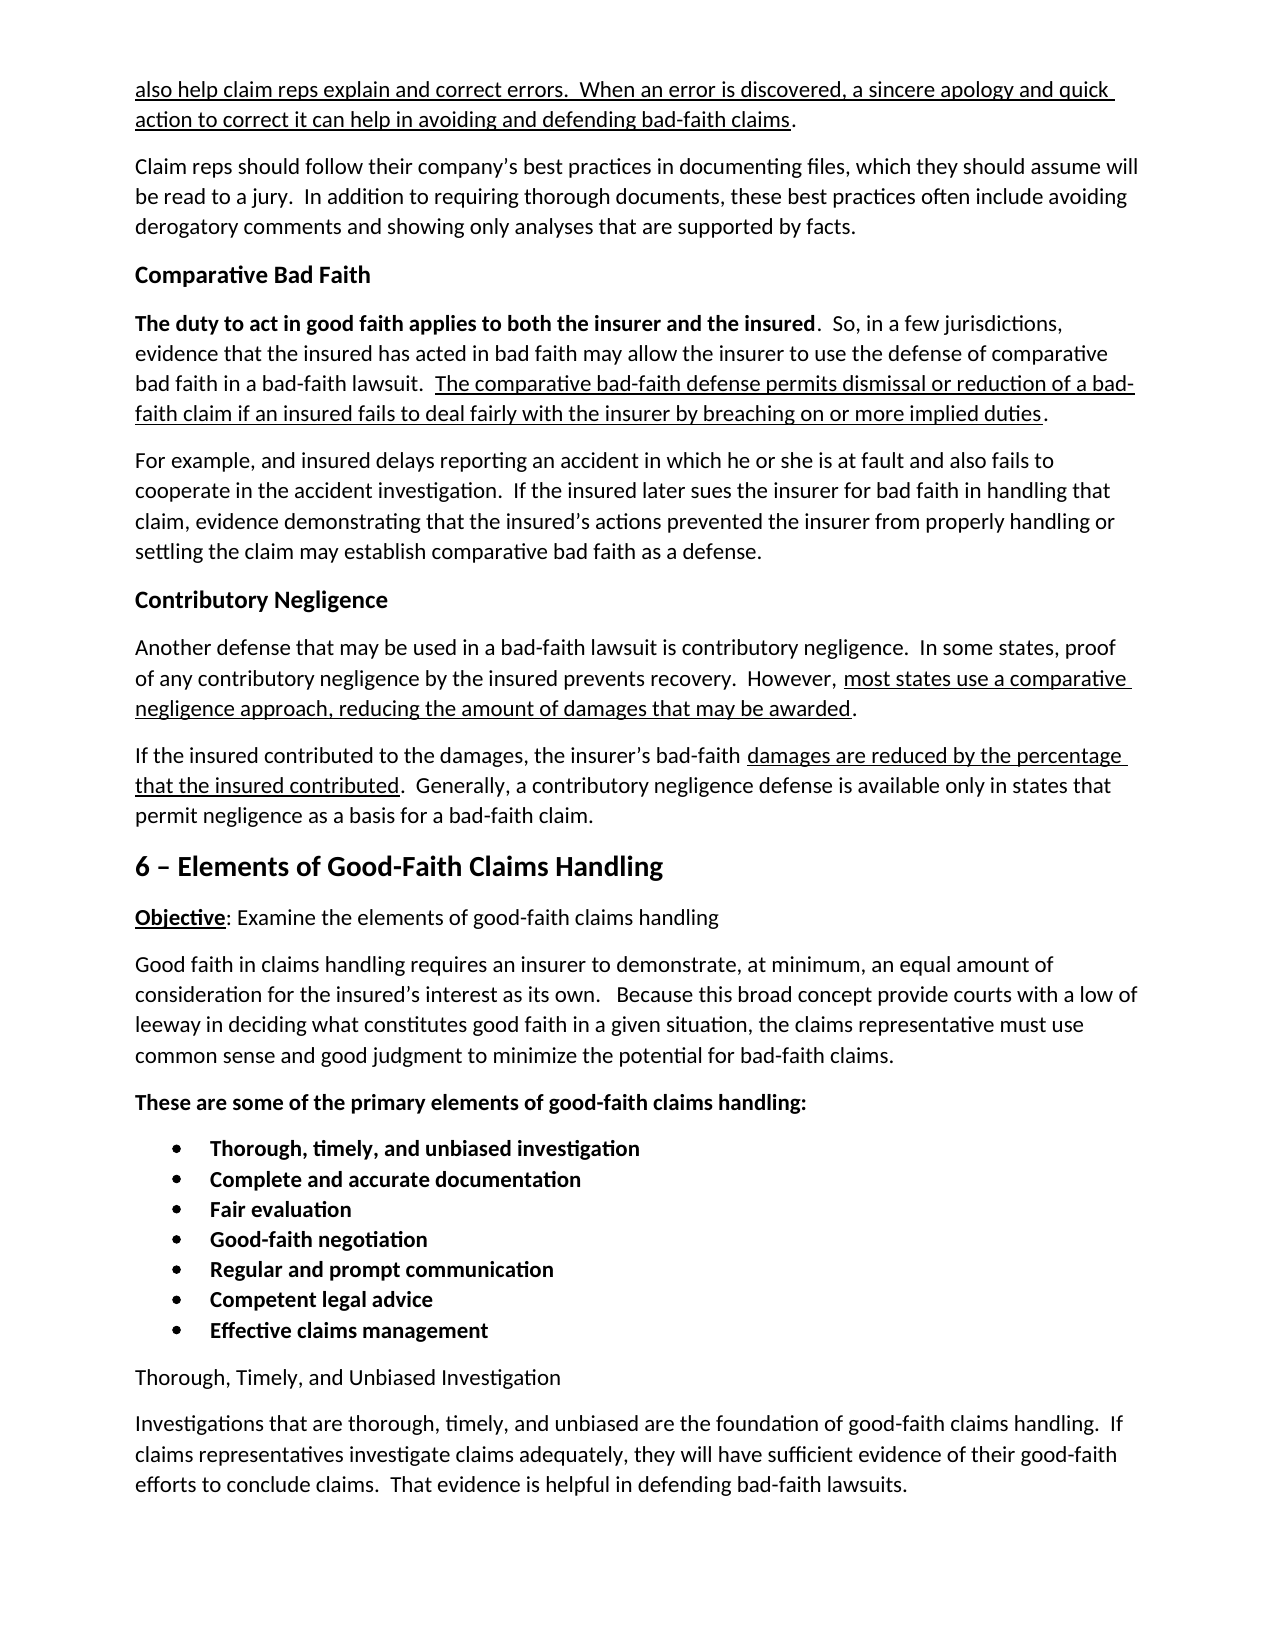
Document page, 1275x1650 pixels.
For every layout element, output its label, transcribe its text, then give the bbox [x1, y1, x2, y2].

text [135, 75, 1140, 133]
list Effective claims management [172, 1316, 1140, 1344]
text Investigations that are thorough, timely, and unbiased are the foundation of good-faith claims handling. If claims representatives investigate claims adequately, they will have sufficient evidence of their good-faith efforts to conclude claims. That evidence is helpful in defending bad-faith lawsuits. [135, 1409, 1140, 1498]
text Claim reps should follow their company’s best practices in documenting files, which they should assume will be read to a jury. In addition to requiring thorough documents, these best practices often include avoiding derogatory comments and showing only analyses that are supported by facts. [135, 152, 1140, 241]
text Thorough, Timely, and Unbiased Investigation [135, 1363, 1140, 1391]
text Another defense that may be used in a bad-faith lawsuit is contributory negligence. In some states, proof of any contributory negligence by the insured prevents recovery. However, most states use a comparative negligence approach, reducing the amount of damages that may be awarded. [135, 633, 1140, 722]
list Complete and accurate documentation [172, 1165, 1140, 1193]
text Objective: Examine the elements of good-faith claims handling [135, 903, 1140, 931]
list Fair evaluation [172, 1195, 1140, 1223]
text If the insured contributed to the damages, the insurer’s bad-faith damages are reduced by the percentage that the insured contributed. Generally, a contributory negligence defense is available only in states that permit negligence as a basis for a bad-faith claim. [135, 741, 1140, 829]
text Good faith in claims handling requires an insurer to demonstrate, at minimum, an equal amount of consideration for the insured’s interest as its own. Because this broad concept provide courts with a low of leeway in deciding what constitutes good faith in a given situation, the claims representative must use common sense and good judgment to minimize the potential for bad-faith claims. [135, 950, 1140, 1069]
text Comparative Bad Faith [135, 259, 1140, 290]
text The duty to act in good faith applies to both the insurer and the insured. So, in a few jurisdictions, evidence that the insured has acted in bad faith may allow the insurer to use the defense of comparative bad faith in a bad-faith lawsuit. The comparative bad-faith defense permits dismissal or reduction of a bad-faith claim if an insured fails to deal fairly with the insurer by breaching on or more implied duties. [135, 309, 1140, 428]
text 6 – Elements of Good-Faith Claims Handling [135, 848, 1140, 884]
text These are some of the primary elements of good-faith claims handling: [135, 1088, 1140, 1116]
list Regular and prompt communication [172, 1255, 1140, 1283]
text For example, and insured delays reporting an accident in which he or she is at fault and also fails to cooperate in the accident investigation. If the insured later sues the insurer for bad faith in handling that claim, evidence demonstrating that the insured’s actions prevented the insurer from properly handling or settling the claim may establish comparative bad faith as a defense. [135, 446, 1140, 565]
list Competent legal advice [172, 1286, 1140, 1313]
list Thorough, timely, and unbiased investigation [172, 1134, 1140, 1162]
list Good-faith negotiation [172, 1225, 1140, 1253]
text Contributory Negligence [135, 584, 1140, 614]
